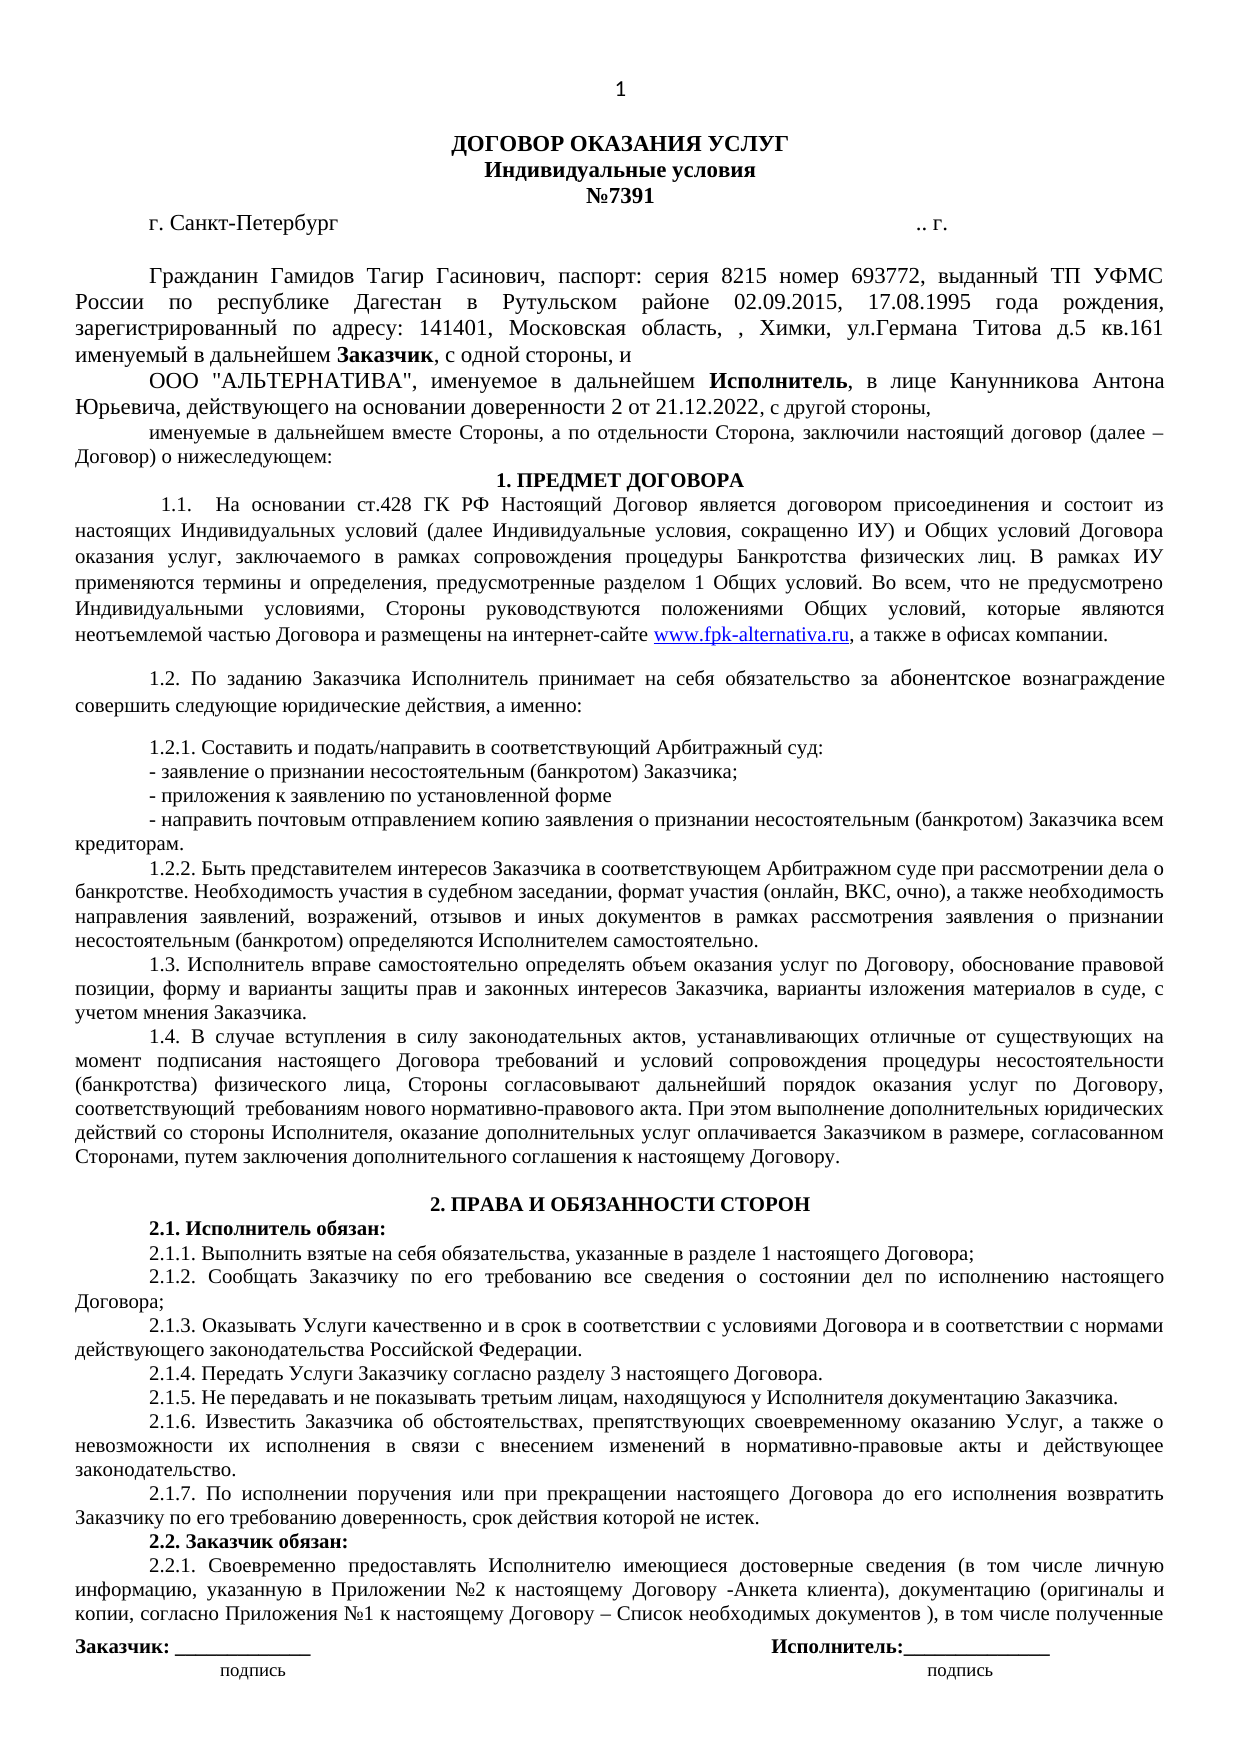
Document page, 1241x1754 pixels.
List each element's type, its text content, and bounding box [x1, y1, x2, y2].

text 2.1.1. Выполнить взятые на себя обязательства, указанные в разделе 1 настоящего Договора; [75, 1240, 1165, 1264]
text 2.1. Исполнитель обязан: [75, 1216, 1165, 1240]
text 2.1.3. Оказывать Услуги качественно и в срок в соответствии с условиями Договора и в соответствии с нормами действующего законодательства Российской Федерации. [75, 1313, 1165, 1361]
text 1.4. В случае вступления в силу законодательных актов, устанавливающих отличные от существующих на момент подписания настоящего Договора требований и условий сопровождения процедуры несостоятельности (банкротства) физического лица, Стороны согласовывают дальнейший порядок оказания услуг по Договору, соответствующий требованиям нового нормативно-правового акта. При этом выполнение дополнительных юридических действий со стороны Исполнителя, оказание дополнительных услуг оплачивается Заказчиком в размере, согласованном Сторонами, путем заключения дополнительного соглашения к настоящему Договору. [75, 1024, 1165, 1168]
text 1.2.1. Составить и подать/направить в соответствующий Арбитражный суд: [75, 735, 1165, 759]
text 1.1. На основании ст.428 ГК РФ Настоящий Договор является договором присоединения и состоит из настоящих Индивидуальных условий (далее Индивидуальные условия, сокращенно ИУ) и Общих условий Договора оказания услуг, заключаемого в рамках сопровождения процедуры Банкротства физических лиц. В рамках ИУ применяются термины и определения, предусмотренные разделом 1 Общих условий. Во всем, что не предусмотрено Индивидуальными условиями, Стороны руководствуются положениями Общих условий, которые являются неотъемлемой частью Договора и размещены на интернет-сайте www.fpk-alternativa.ru, а также в офисах компании. [75, 492, 1165, 646]
text 2.1.7. По исполнении поручения или при прекращении настоящего Договора до его исполнения возвратить Заказчику по его требованию доверенность, срок действия которой не истек. [75, 1481, 1165, 1529]
text №7391 [75, 183, 1165, 209]
text 2.2. Заказчик обязан: [75, 1529, 1165, 1553]
text - направить почтовым отправлением копию заявления о признании несостоятельным (банкротом) Заказчика всем кредиторам. [75, 807, 1165, 855]
text ООО "АЛЬТЕРНАТИВА", именуемое в дальнейшем Исполнитель, в лице Канунникова Антона Юрьевича, действующего на основании доверенности 2 от 21.12.2022, с другой стороны, [75, 367, 1165, 420]
text 1. ПРЕДМЕТ ДОГОВОРА [75, 468, 1165, 492]
text 1.2. По заданию Заказчика Исполнитель принимает на себя обязательство за абонентское вознаграждение совершить следующие юридические действия, а именно: [75, 664, 1165, 717]
text 1.2.2. Быть представителем интересов Заказчика в соответствующем Арбитражном суде при рассмотрении дела о банкротстве. Необходимость участия в судебном заседании, формат участия (онлайн, ВКС, очно), а также необходимость направления заявлений, возражений, отзывов и иных документов в рамках рассмотрения заявления о признании несостоятельным (банкротом) определяются Исполнителем самостоятельно. [75, 855, 1165, 952]
text Гражданин Гамидов Тагир Гасинович, паспорт: серия 8215 номер 693772, выданный ТП УФМС России по республике Дагестан в Рутульском районе 02.09.2015, 17.08.1995 года рождения, зарегистрированный по адресу: 141401, Московская область, , Химки, ул.Германа Титова д.5 кв.161 именуемый в дальнейшем Заказчик, с одной стороны, и [75, 262, 1165, 367]
text 2.1.5. Не передавать и не показывать третьим лицам, находящуюся у Исполнителя документацию Заказчика. [75, 1385, 1165, 1409]
text г. Санкт-Петербург .. г. [75, 209, 1165, 235]
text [75, 1553, 1165, 1625]
text Индивидуальные условия [75, 156, 1165, 183]
text 2.1.2. Сообщать Заказчику по его требованию все сведения о состоянии дел по исполнению настоящего Договора; [75, 1264, 1165, 1313]
text именуемые в дальнейшем вместе Стороны, а по отдельности Сторона, заключили настоящий договор (далее – Договор) о нижеследующем: [75, 420, 1165, 468]
text - приложения к заявлению по установленной форме [75, 783, 1165, 807]
text 1.3. Исполнитель вправе самостоятельно определять объем оказания услуг по Договору, обоснование правовой позиции, форму и варианты защиты прав и законных интересов Заказчика, варианты изложения материалов в суде, с учетом мнения Заказчика. [75, 952, 1165, 1024]
text 2.1.6. Известить Заказчика об обстоятельствах, препятствующих своевременному оказанию Услуг, а также о невозможности их исполнения в связи с внесением изменений в нормативно-правовые акты и действующее законодательство. [75, 1409, 1165, 1481]
text 2. ПРАВА И ОБЯЗАННОСТИ СТОРОН [75, 1192, 1165, 1216]
text 2.1.4. Передать Услуги Заказчику согласно разделу 3 настоящего Договора. [75, 1361, 1165, 1385]
text ДОГОВОР ОКАЗАНИЯ УСЛУГ [75, 130, 1165, 156]
text - заявление о признании несостоятельным (банкротом) Заказчика; [75, 759, 1165, 783]
